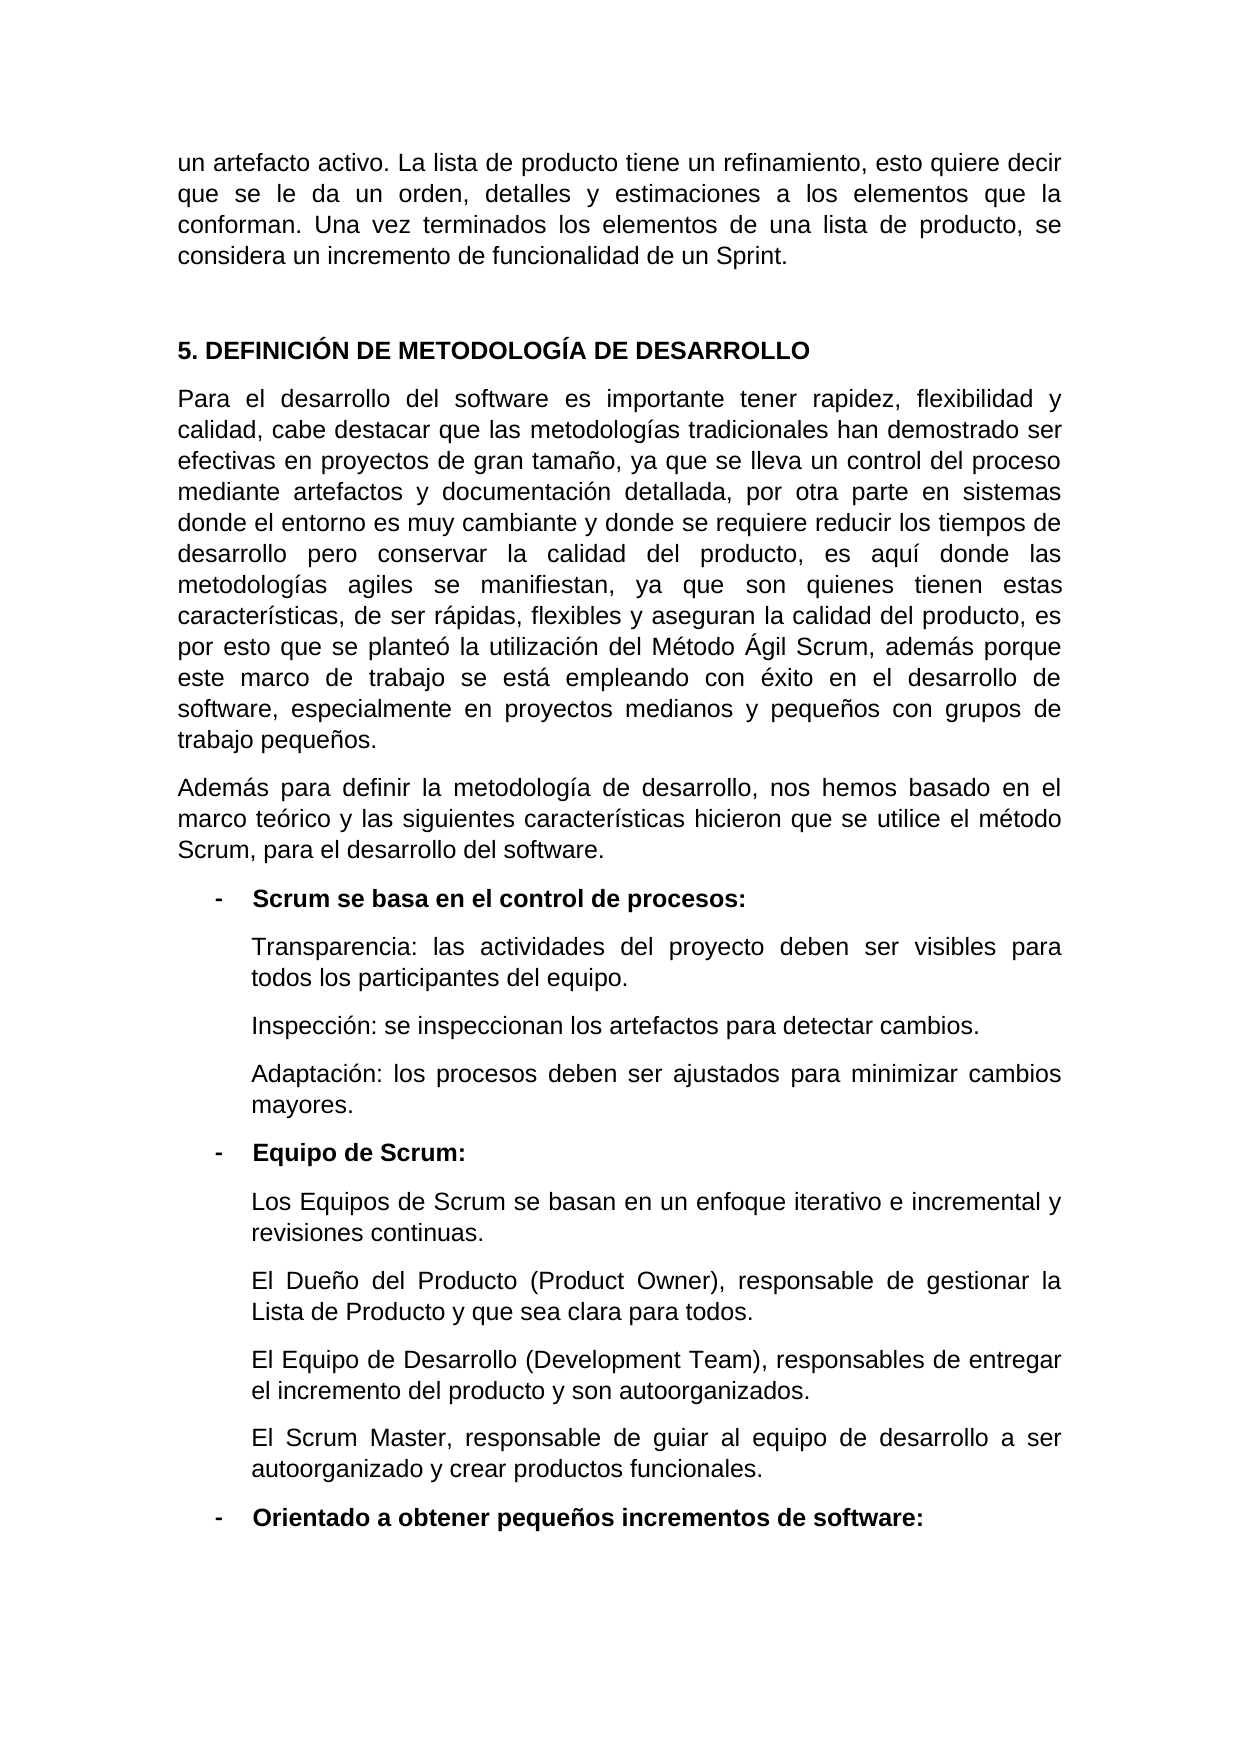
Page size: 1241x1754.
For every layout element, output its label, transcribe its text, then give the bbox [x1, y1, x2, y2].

text El Scrum Master, responsable de guiar al equipo de desarrollo a ser autoorganizado y crear productos funcionales. [251, 1423, 1063, 1483]
list Scrum se basa en el control de procesos: [215, 883, 1063, 913]
text El Equipo de Desarrollo (Development Team), responsables de entregar el incremento del producto y son autoorganizados. [251, 1345, 1063, 1404]
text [177, 148, 1063, 269]
text Para el desarrollo del software es importante tener rapidez, flexibilidad y calidad, cabe destacar que las metodologías tradicionales han demostrado ser efectivas en proyectos de gran tamaño, ya que se lleva un control del proceso mediante artefactos y documentación detallada, por otra parte en sistemas donde el entorno es muy cambiante y donde se requiere reducir los tiempos de desarrollo pero conservar la calidad del producto, es aquí donde las metodologías agiles se manifiestan, ya que son quienes tienen estas características, de ser rápidas, flexibles y aseguran la calidad del producto, es por esto que se planteó la utilización del Método Ágil Scrum, además porque este marco de trabajo se está empleando con éxito en el desarrollo de software, especialmente en proyectos medianos y pequeños con grupos de trabajo pequeños. [177, 384, 1063, 754]
text Transparencia: las actividades del proyecto deben ser visibles para todos los participantes del equipo. [251, 932, 1063, 992]
text Adaptación: los procesos deben ser ajustados para minimizar cambios mayores. [251, 1059, 1063, 1119]
list Orientado a obtener pequeños incrementos de software: [215, 1502, 1063, 1533]
text El Dueño del Producto (Product Owner), responsable de gestionar la Lista de Producto y que sea clara para todos. [251, 1266, 1063, 1326]
text 5. DEFINICIÓN DE METODOLOGÍA DE DESARROLLO [177, 336, 1063, 365]
text Además para definir la metodología de desarrollo, nos hemos basado en el marco teórico y las siguientes características hicieron que se utilice el método Scrum, para el desarrollo del software. [177, 773, 1063, 864]
text Inspección: se inspeccionan los artefactos para detectar cambios. [251, 1011, 1063, 1040]
list Equipo de Scrum: [215, 1138, 1063, 1168]
text Los Equipos de Scrum se basan en un enfoque iterativo e incremental y revisiones continuas. [251, 1187, 1063, 1247]
